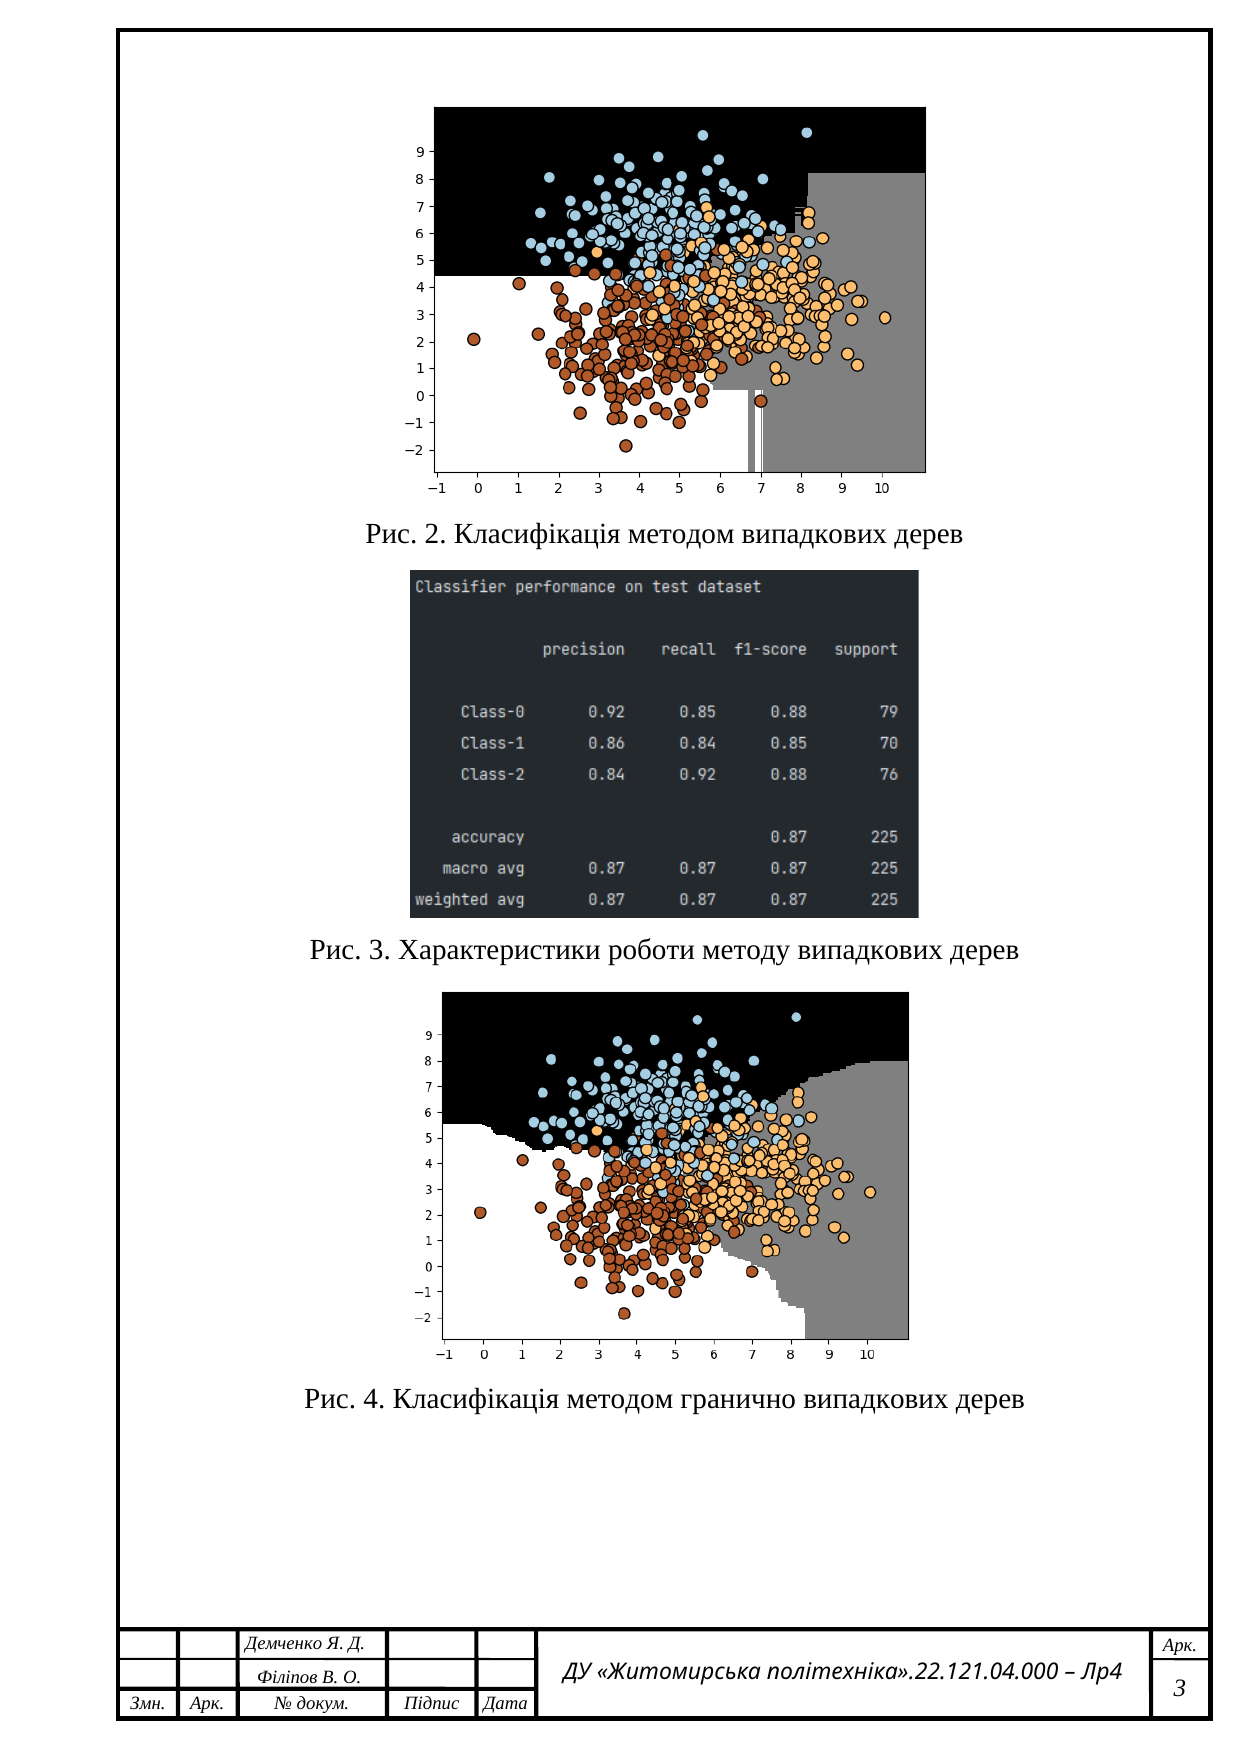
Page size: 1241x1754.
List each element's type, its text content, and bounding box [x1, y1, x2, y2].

picture [415, 985, 914, 1366]
text Рис. 4. Класифікація методом гранично випадкових дерев [148, 1381, 1181, 1414]
text Рис. 2. Класифікація методом випадкових дерев [148, 516, 1181, 550]
text Рис. 3. Характеристики роботи методу випадкових дерев [148, 932, 1181, 966]
picture [410, 570, 919, 918]
picture [397, 102, 932, 502]
